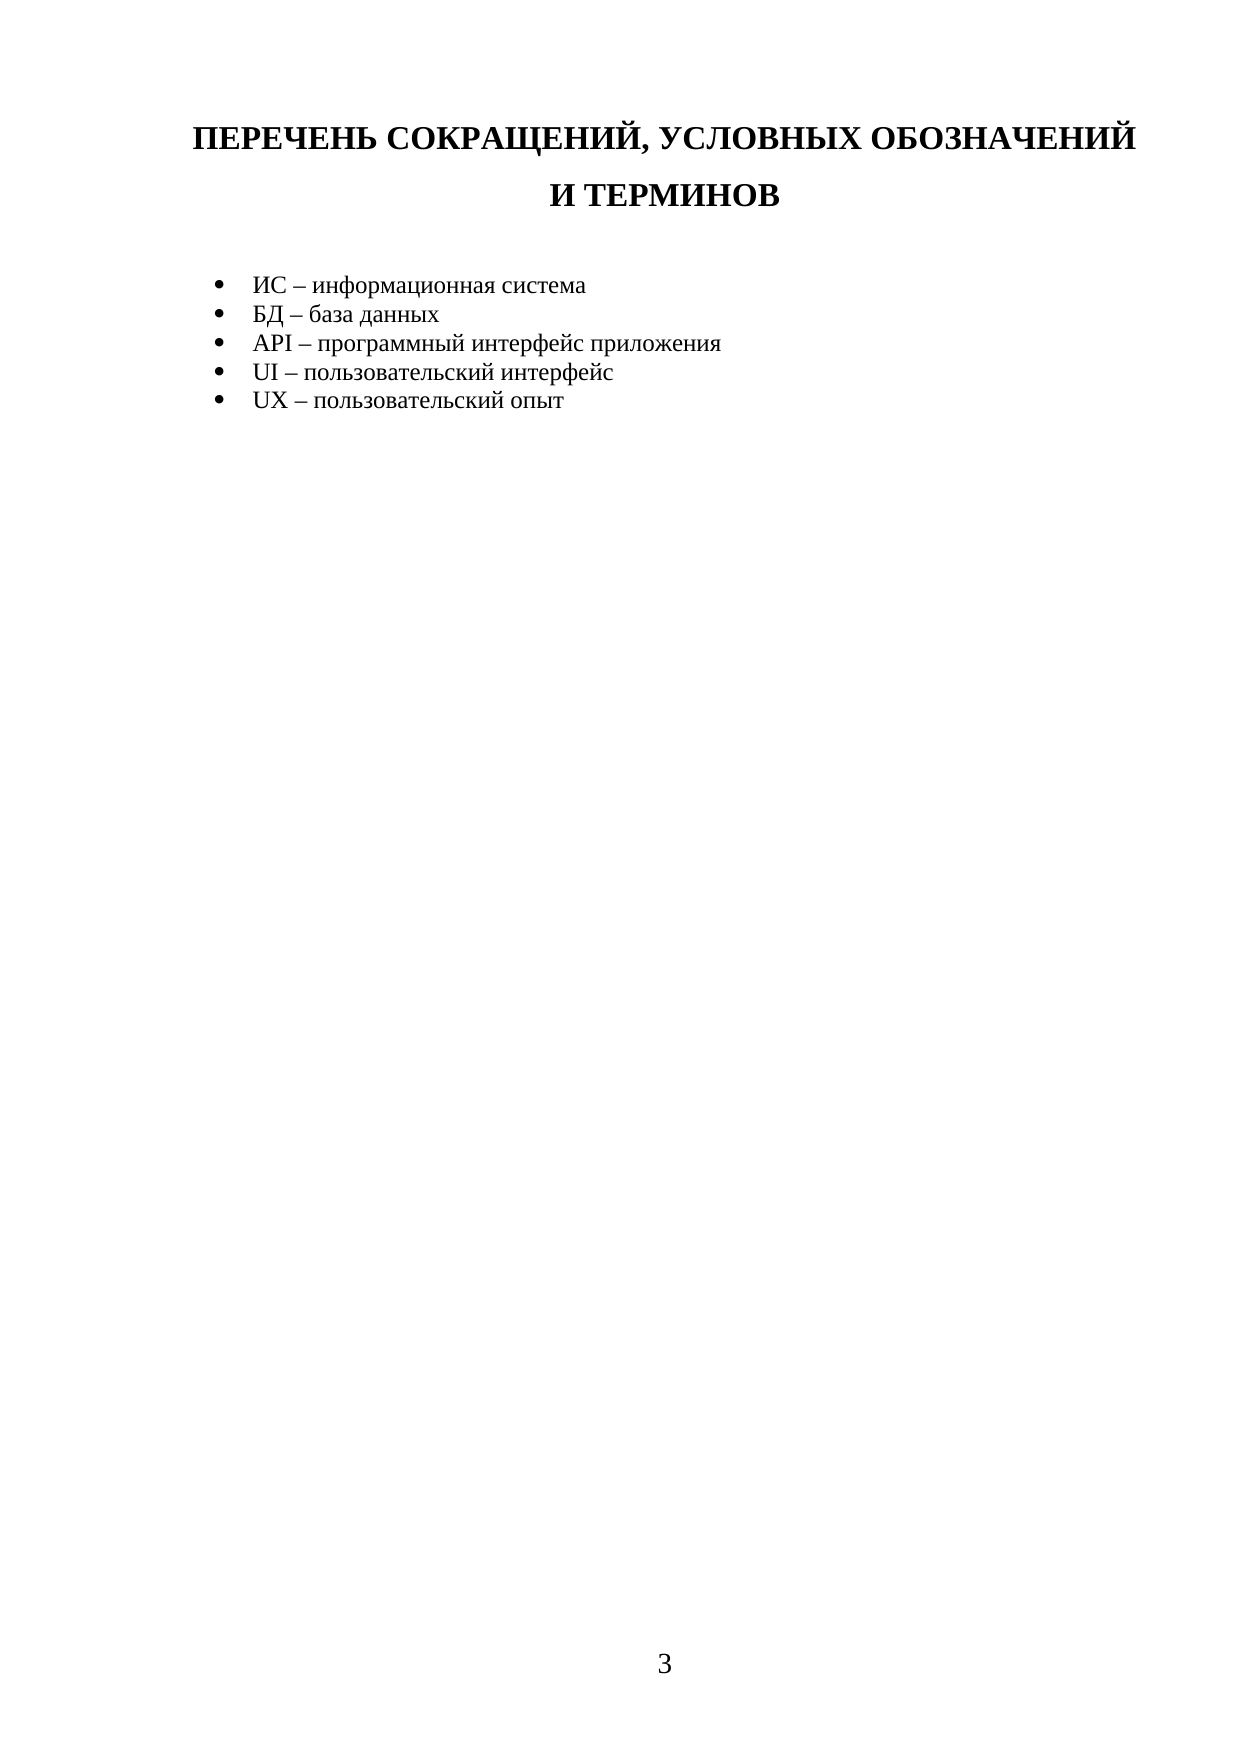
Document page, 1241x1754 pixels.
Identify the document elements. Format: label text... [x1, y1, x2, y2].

list UX – пользовательский опыт [215, 386, 1152, 414]
list ИС – информационная система [215, 271, 1152, 299]
list API – программный интерфейс приложения [215, 328, 1152, 357]
list UI – пользовательский интерфейс [215, 357, 1152, 386]
list БД – база данных [215, 299, 1152, 328]
text ПЕРЕЧЕНЬ СОКРАЩЕНИЙ, УСЛОВНЫХ ОБОЗНАЧЕНИЙ И ТЕРМИНОВ [177, 118, 1152, 214]
